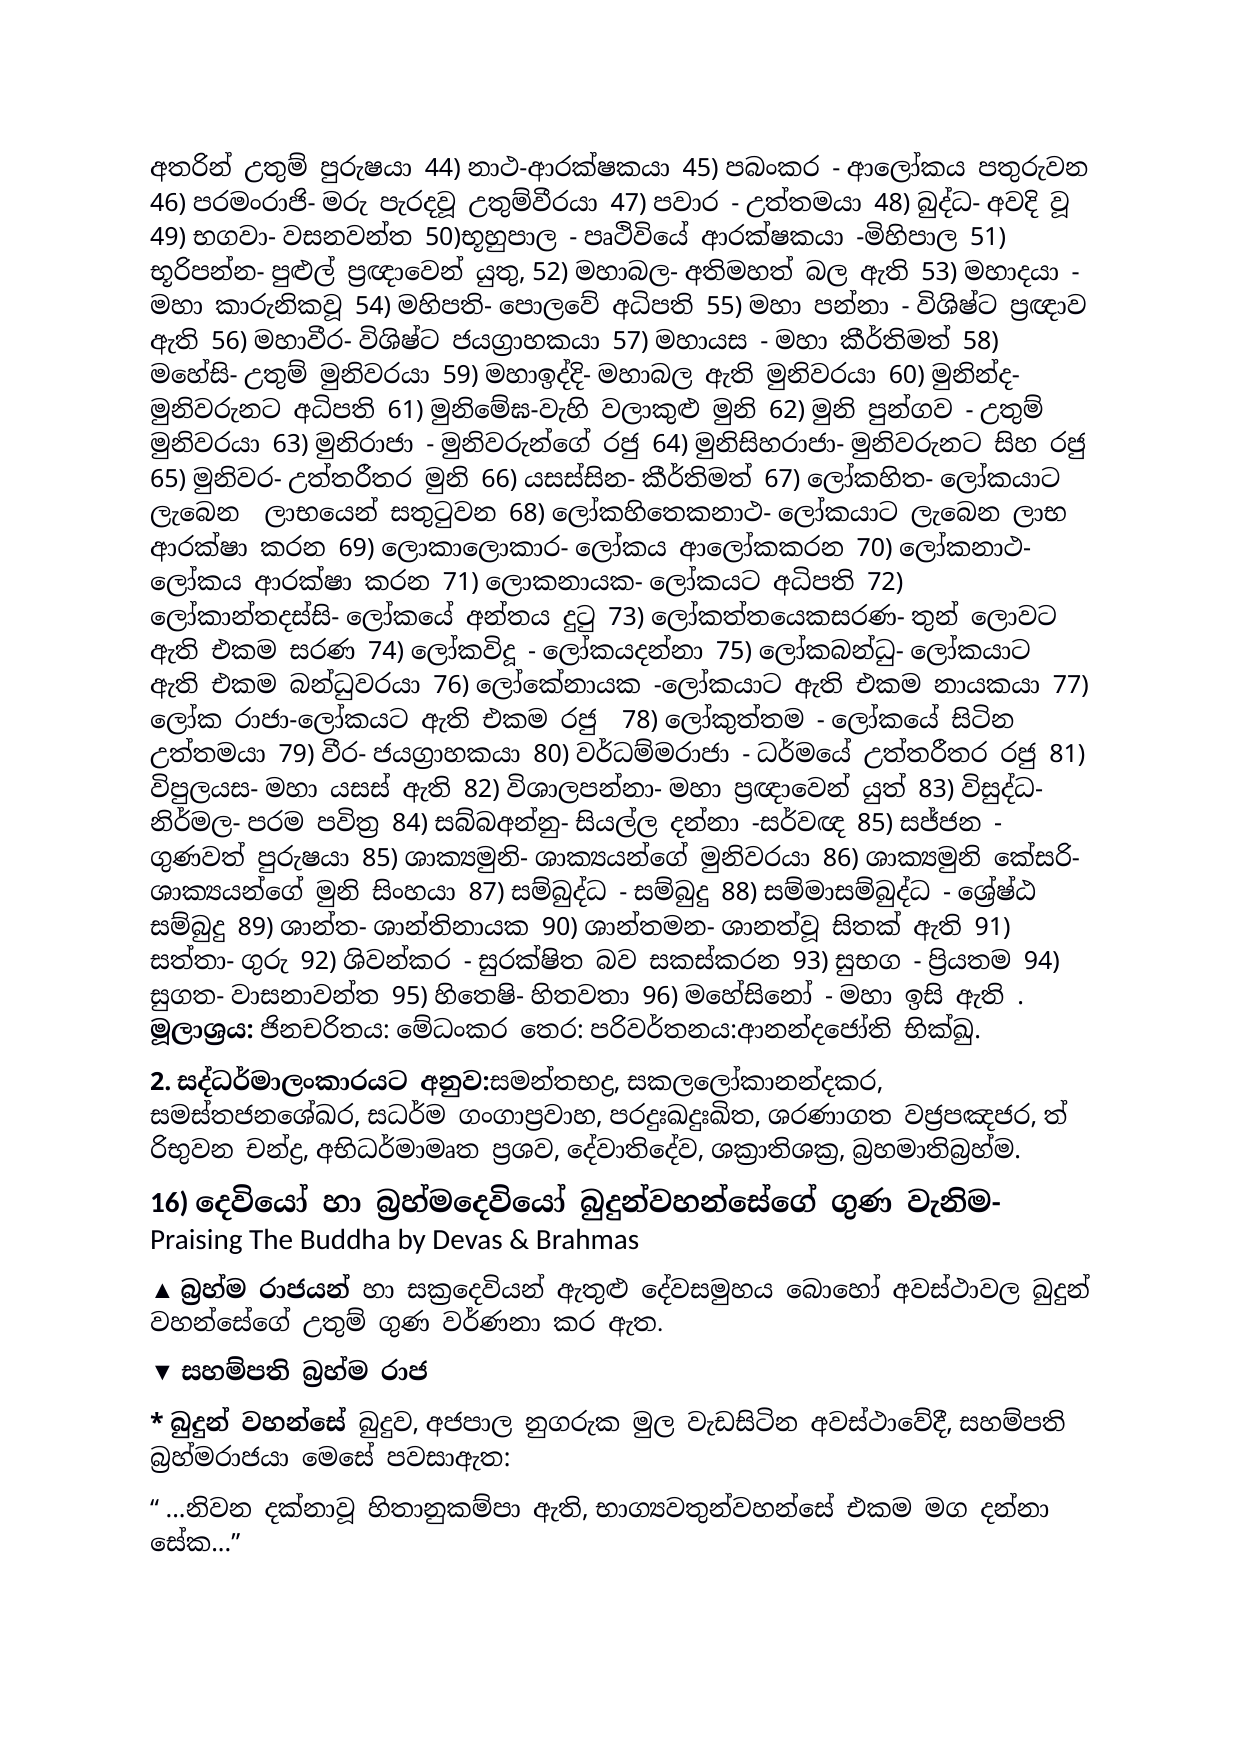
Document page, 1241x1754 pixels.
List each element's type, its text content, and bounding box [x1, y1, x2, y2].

text ▼ සහම්පති බ්‍රහ්ම රාජ [150, 1355, 1090, 1388]
text “ ...නිවන දක්නාවූ හිතානුකම්පා ඇති, භාග්‍යවතුන්වහන්සේ එකම මග දන්නා සේක...” [150, 1490, 1090, 1559]
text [150, 150, 1090, 1046]
text ▲ බ්‍රහ්ම රාජයන් හා සක්‍රදෙවියන් ඇතුළු දේවසමුහය බොහෝ අවස්ථාවල බුදුන් වහන්සේගේ උතුම් ගුණ වර්ණනා කර ඇත. [150, 1273, 1090, 1339]
text 2. සද්ධර්මාලංකාරයට අනුව:සමන්තභද්‍ර, සකලලෝකානන්දකර, සමස්තජනශේඛර, සධර්ම ගංගාප්‍රවාහ, පරදුඃඛදුඃඛිත, ශරණාගත වජ්‍රපඤජර, ත්‍රිභුවන චන්ද්‍ර, අභිධර්මාමෘත ප්‍රශව, දේවාතිදේව, ශක්‍රාතිශක්‍ර, බ්‍රහමාතිබ්‍රහ්ම. [150, 1063, 1090, 1167]
text * බුදුන් වහන්සේ බුදුව, අජපාල නුගරුක මුල වැඩසිටින අවස්ථාවේදී, සහම්පති බ්‍රහ්මරාජයා මෙසේ පවසාඇත: [150, 1405, 1090, 1474]
text 16) දෙවියෝ හා බ්‍රහ්මදෙවියෝ බුදුන්වහන්සේගේ ගුණ වැනිම- Praising The Buddha by Devas & Brahmas [150, 1183, 1090, 1257]
